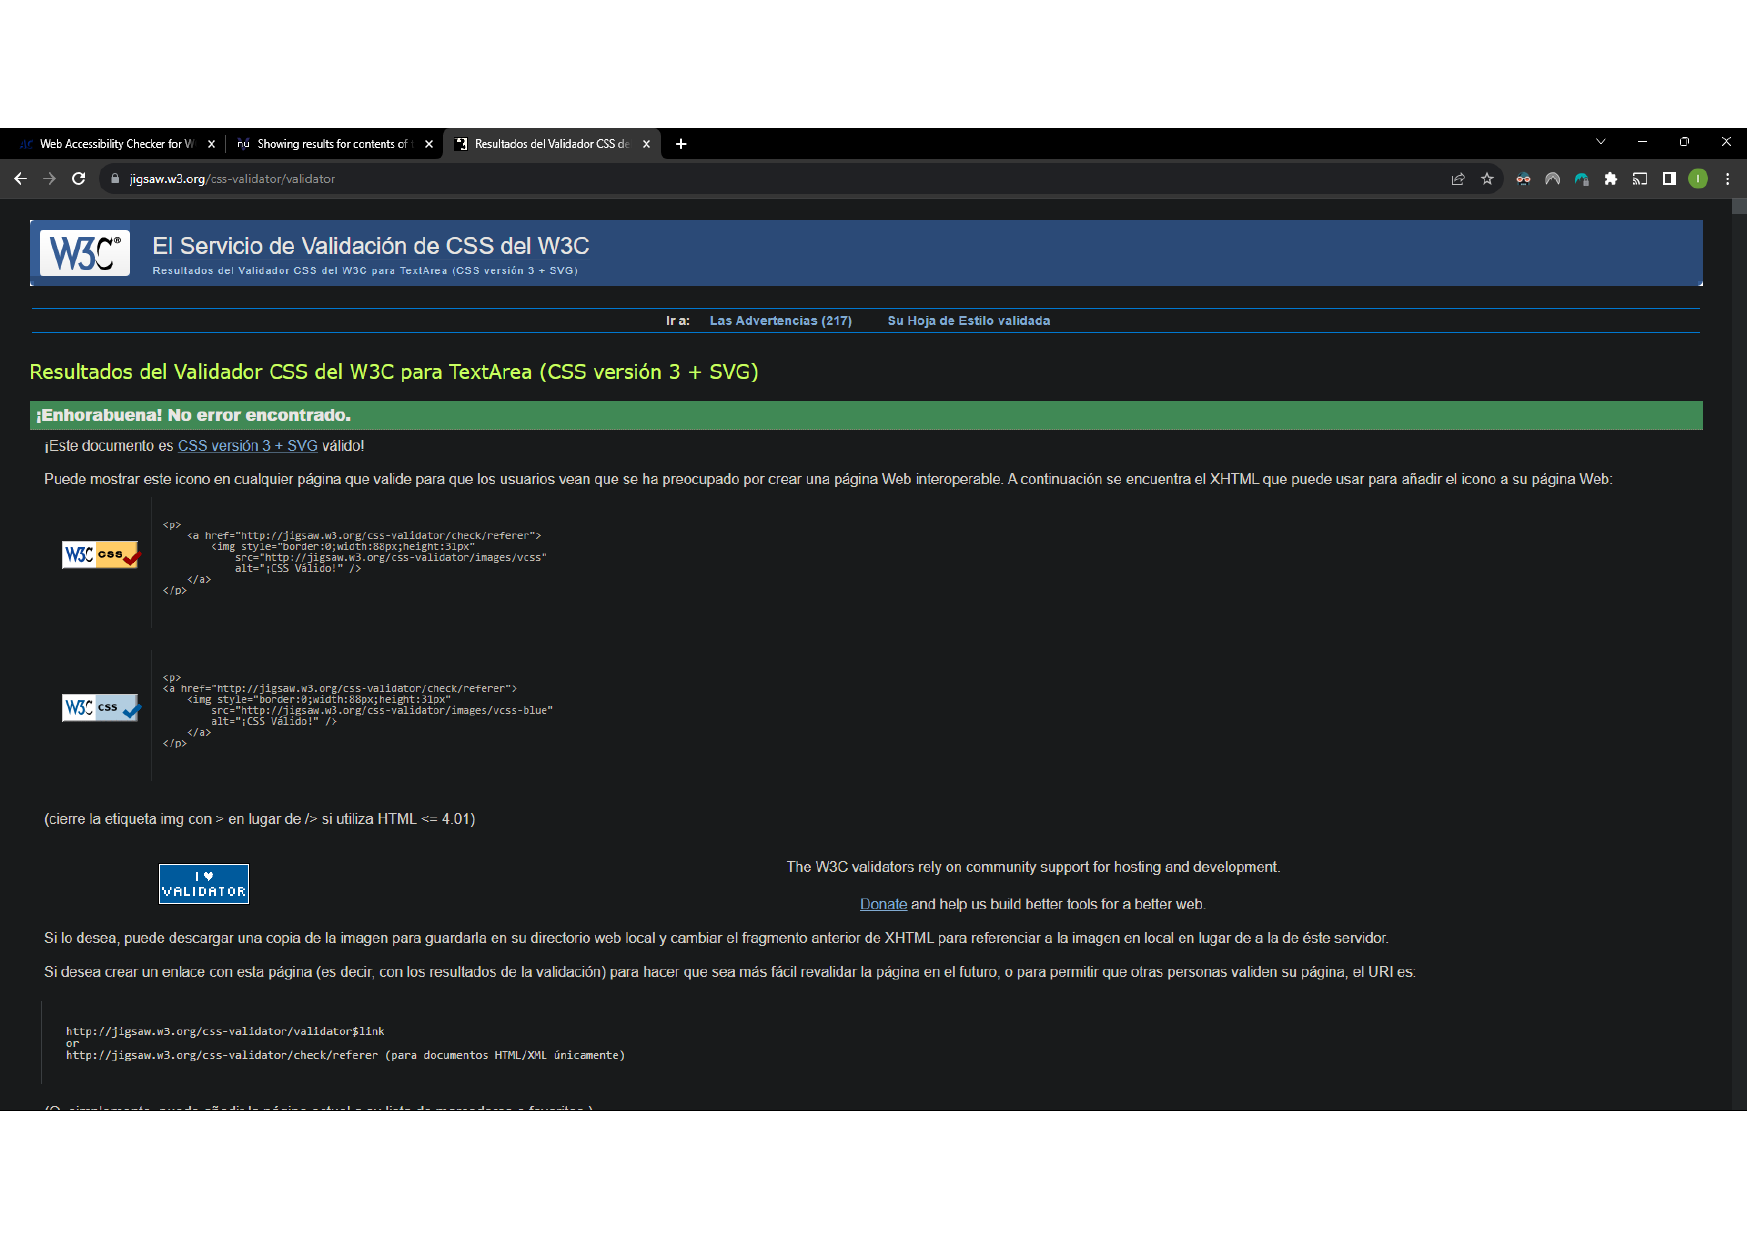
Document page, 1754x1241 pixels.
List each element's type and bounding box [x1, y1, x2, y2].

picture [0, 128, 1747, 1111]
